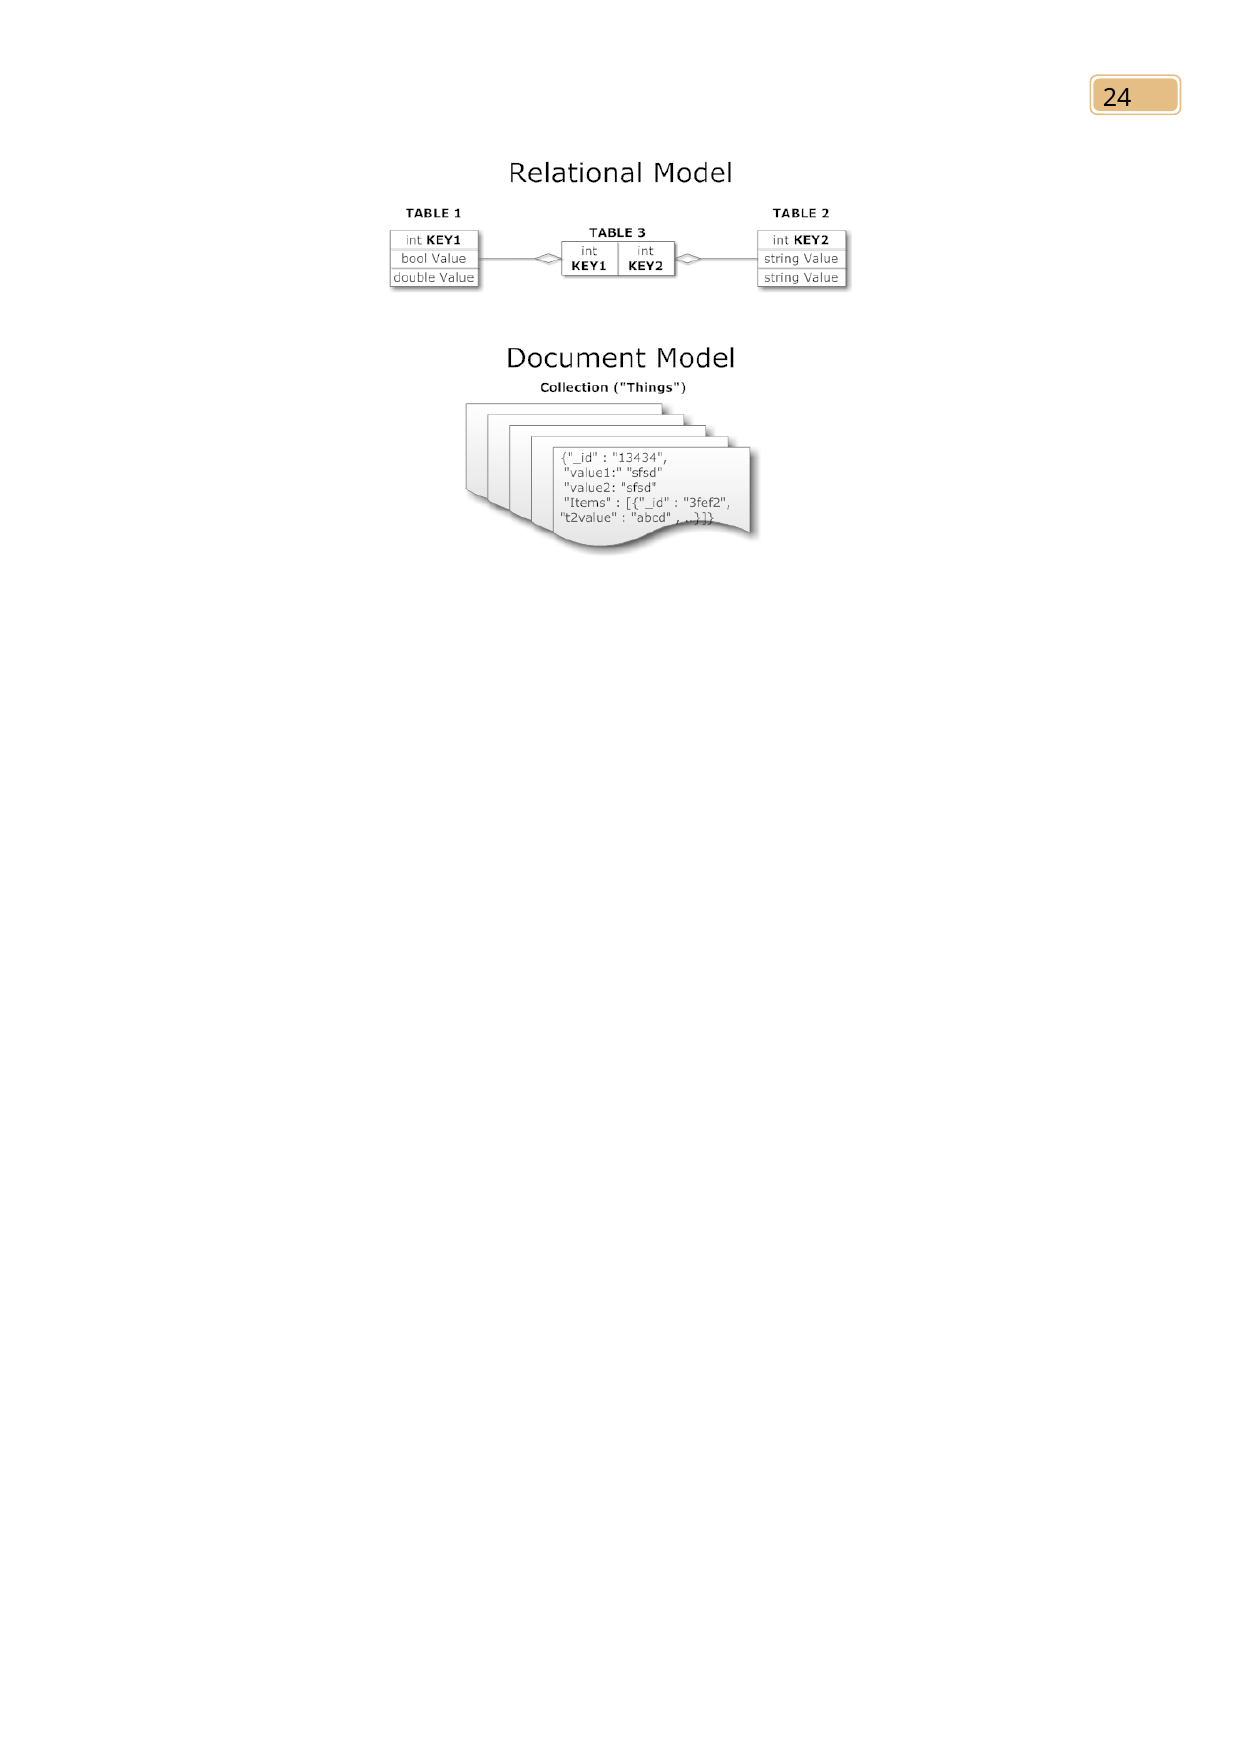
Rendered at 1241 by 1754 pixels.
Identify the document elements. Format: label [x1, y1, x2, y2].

picture [385, 150, 855, 562]
